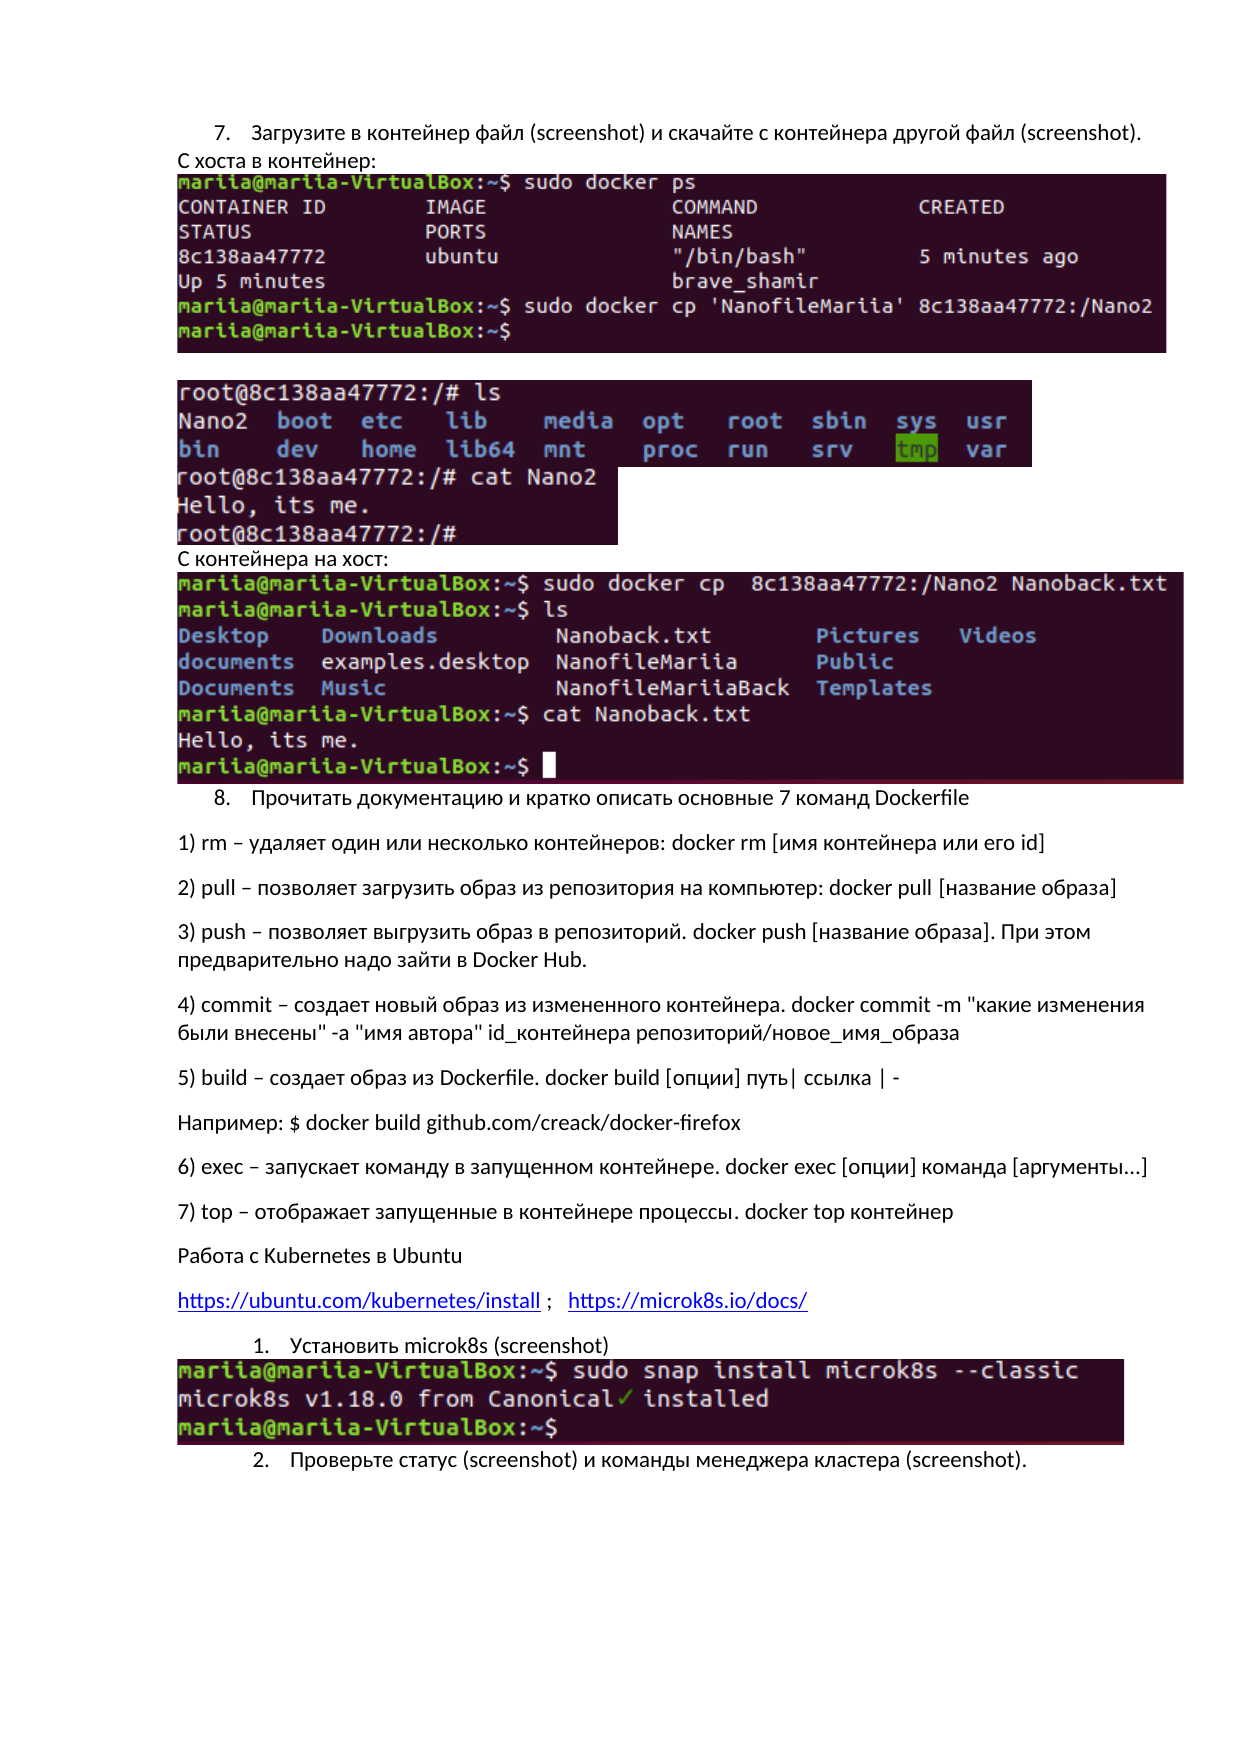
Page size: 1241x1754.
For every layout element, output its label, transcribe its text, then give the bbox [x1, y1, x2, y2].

text 7) top – отображает запущенные в контейнере процессы. docker top контейнер [177, 1197, 1152, 1225]
picture [177, 174, 1167, 353]
list Установить microk8s (screenshot) [252, 1331, 1152, 1359]
text 6) exec – запускает команду в запущенном контейнерe. docker exec [опции] команда [аргументы...] [177, 1152, 1152, 1180]
list Прочитать документацию и кратко описать основные 7 команд Dockerfile [213, 784, 1152, 811]
text 1) rm – удаляет один или несколько контейнеров: docker rm [имя контейнера или его id] [177, 828, 1152, 856]
list Проверьте статус (screenshot) и команды менеджера кластера (screenshot). [252, 1445, 1152, 1473]
text C хоста в контейнер: [177, 146, 1152, 174]
text 4) commit – создает новый образ из измененного контейнера. docker commit -m "какие изменения были внесены" -a "имя автора" id_контейнера репозиторий/новое_имя_образа [177, 990, 1152, 1046]
list Загрузите в контейнер файл (screenshot) и скачайте с контейнера другой файл (screenshot). [213, 118, 1152, 146]
text Например: $ docker build github.com/creack/docker-firefox [177, 1108, 1152, 1136]
text С контейнера на хост: [177, 544, 1152, 572]
text Работа с Kubernetes в Ubuntu [177, 1242, 1152, 1270]
text https://ubuntu.com/kubernetes/install ; https://microk8s.io/docs/ [177, 1286, 1152, 1314]
text 5) build – создает образ из Dockerfile. docker build [опции] путь| ссылка | - [177, 1063, 1152, 1091]
picture [177, 1359, 1125, 1445]
picture [177, 572, 1184, 784]
text 3) push – позволяет выгрузить образ в репозиторий. docker push [название образа]. При этом предварительно надо зайти в Docker Hub. [177, 917, 1152, 973]
picture [177, 380, 1032, 545]
text 2) pull – позволяет загрузить образ из репозитория на компьютер: docker pull [название образа] [177, 873, 1152, 901]
